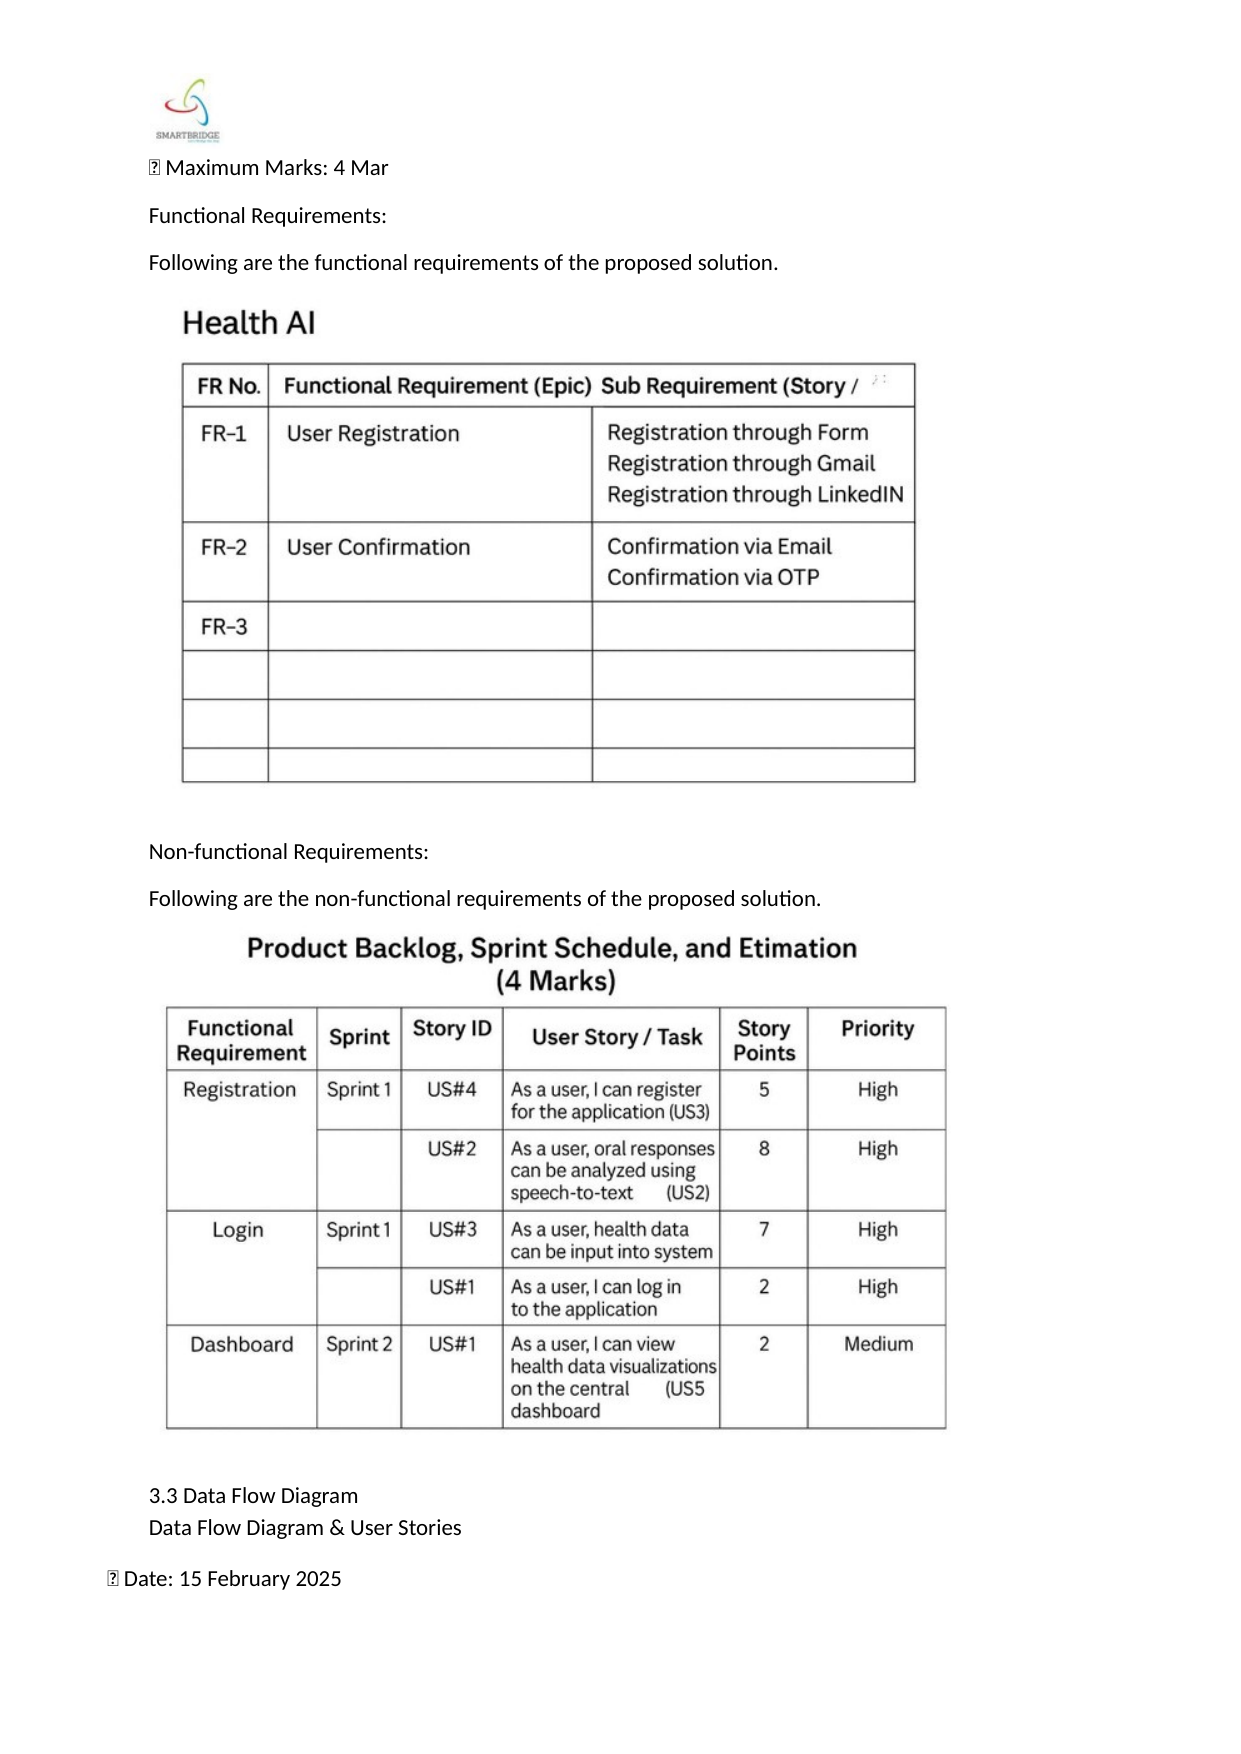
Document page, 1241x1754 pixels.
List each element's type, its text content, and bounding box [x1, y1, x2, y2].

list Data Flow Diagram [148, 1482, 1097, 1510]
text Non-functional Requirements: [148, 837, 1097, 865]
text Following are the functional requirements of the proposed solution. [148, 248, 1097, 276]
picture [150, 914, 963, 1456]
text 📅 Date: 15 February 2025 [107, 1564, 1097, 1592]
text Data Flow Diagram & User Stories [148, 1513, 1097, 1541]
picture [150, 279, 948, 810]
text Functional Requirements: [148, 202, 1097, 229]
picture [150, 73, 225, 149]
text Following are the non-functional requirements of the proposed solution. [148, 884, 1097, 912]
text 🧮 Maximum Marks: 4 Mar [148, 153, 1097, 181]
